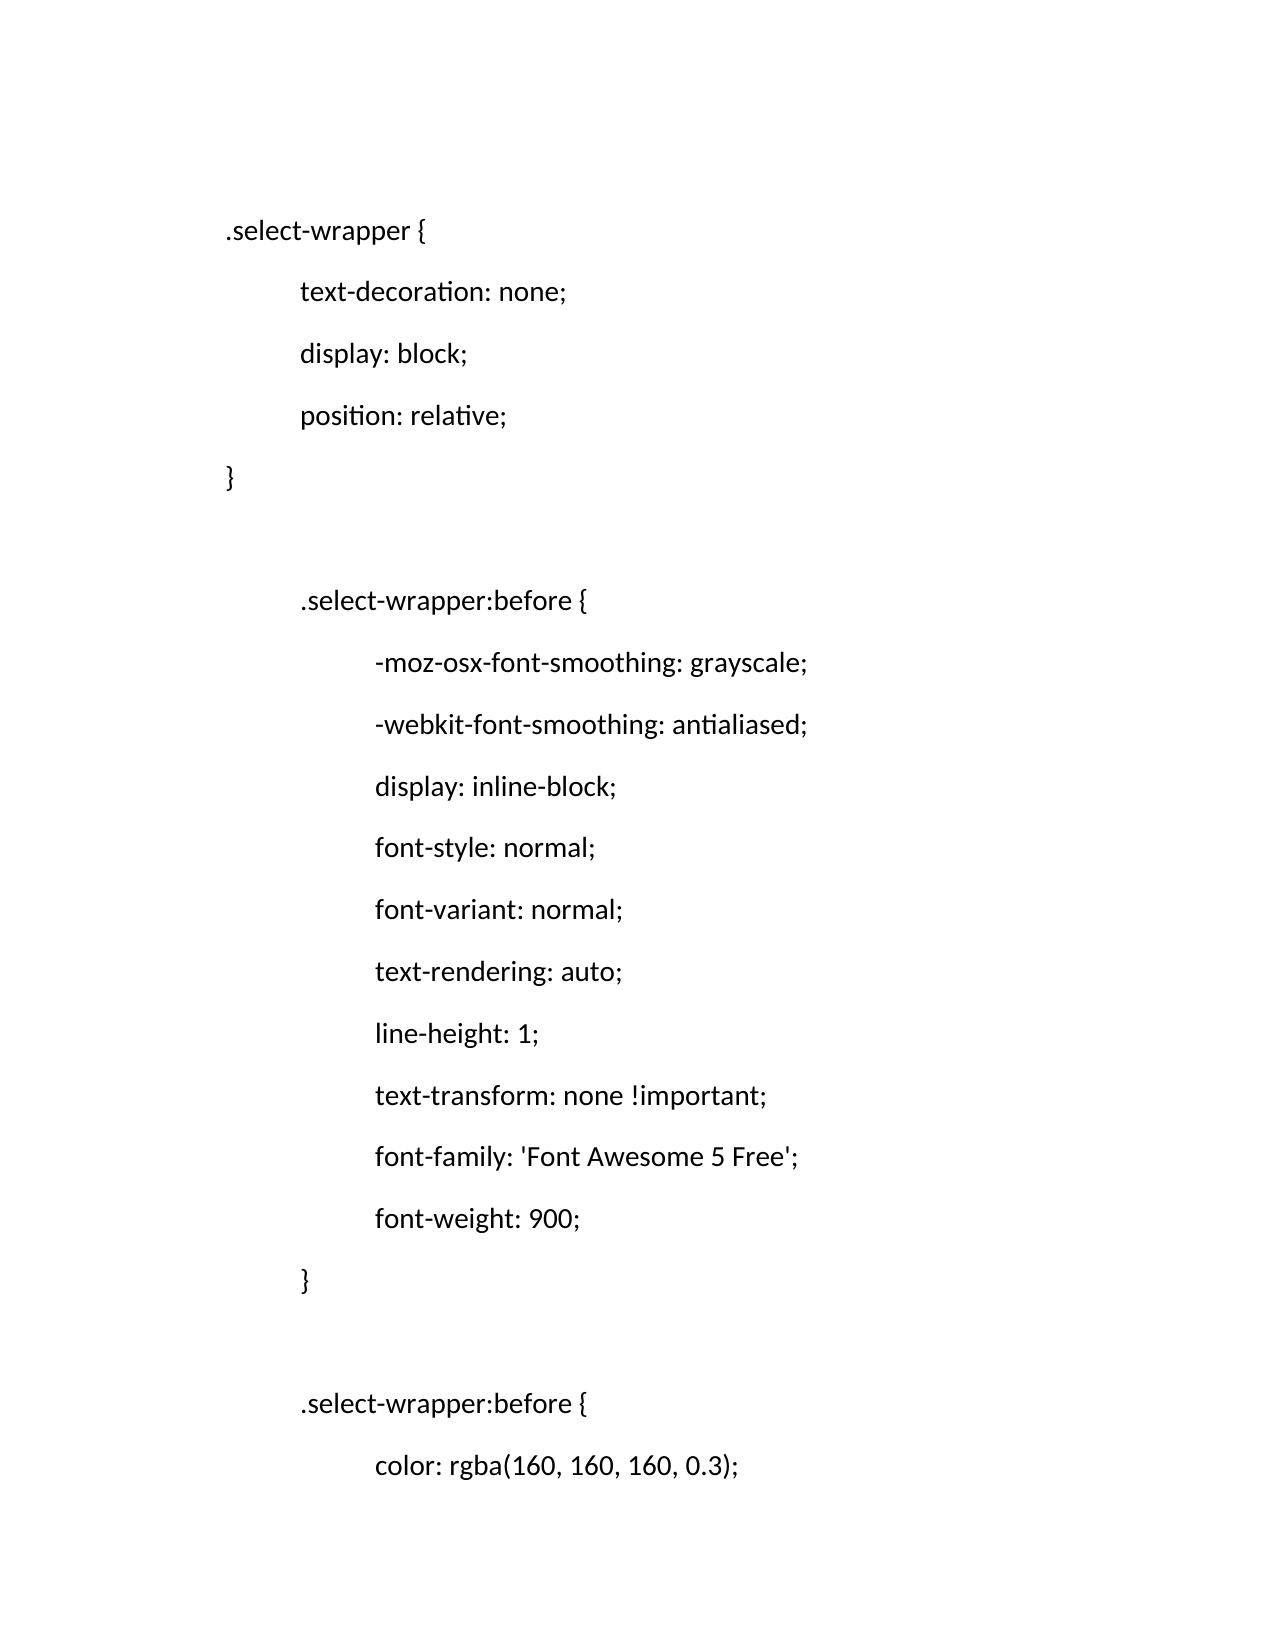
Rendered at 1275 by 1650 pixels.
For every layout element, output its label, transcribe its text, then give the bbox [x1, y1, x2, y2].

text font-weight: 900; [150, 1200, 1125, 1236]
text font-style: normal; [150, 829, 1125, 865]
text font-family: 'Font Awesome 5 Free'; [150, 1138, 1125, 1174]
text text-rendering: auto; [150, 953, 1125, 989]
text .select-wrapper { [150, 212, 1125, 247]
text text-decoration: none; [150, 273, 1125, 309]
text text-transform: none !important; [150, 1077, 1125, 1112]
text display: block; [150, 335, 1125, 371]
text .select-wrapper:before { [150, 1385, 1125, 1421]
text position: relative; [150, 397, 1125, 433]
text line-height: 1; [150, 1015, 1125, 1050]
text -moz-osx-font-smoothing: grayscale; [150, 644, 1125, 680]
text -webkit-font-smoothing: antialiased; [150, 706, 1125, 742]
text .select-wrapper:before { [150, 582, 1125, 618]
text font-variant: normal; [150, 891, 1125, 927]
text } [150, 459, 1125, 494]
text display: inline-block; [150, 768, 1125, 803]
text } [150, 1262, 1125, 1297]
text color: rgba(160, 160, 160, 0.3); [150, 1447, 1125, 1483]
